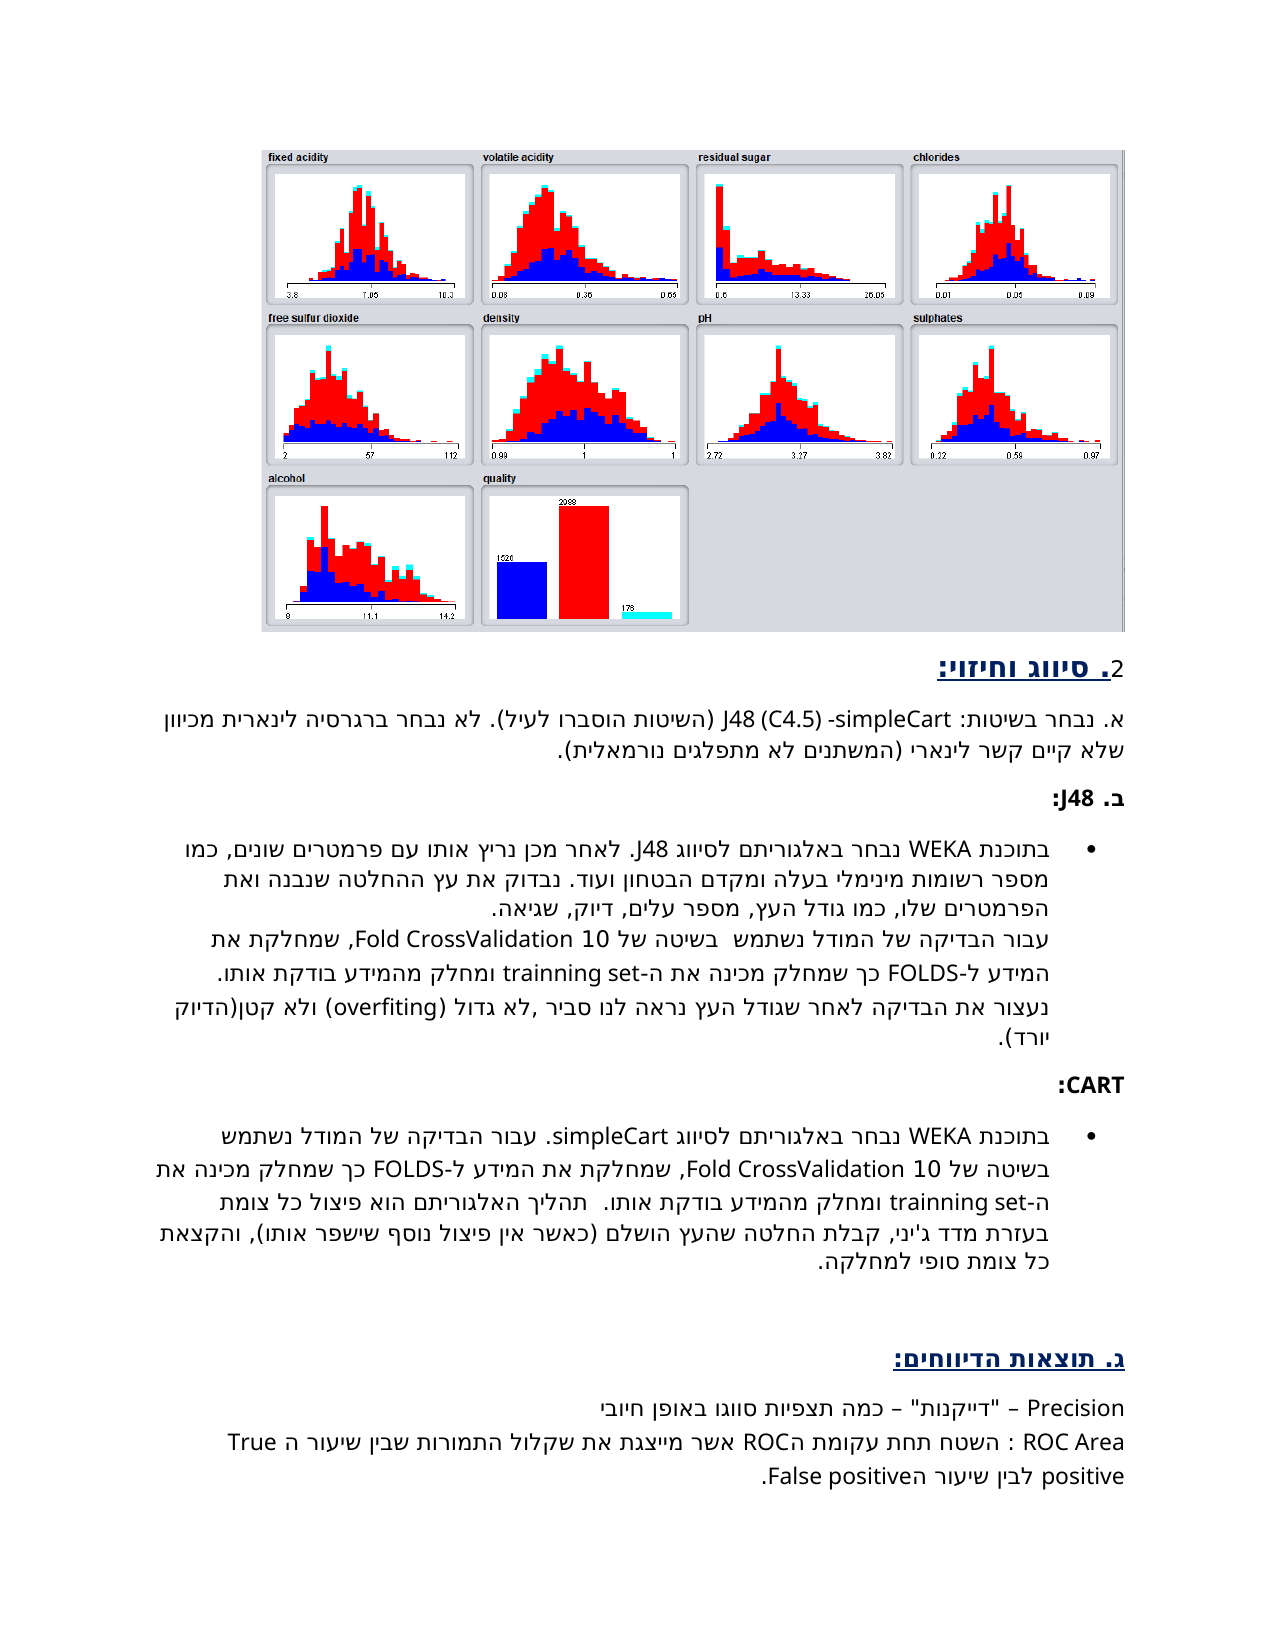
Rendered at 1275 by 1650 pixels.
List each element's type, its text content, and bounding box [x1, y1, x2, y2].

text ROC Area : השטח תחת עקומת הROC אשר מייצגת את שקלול התמורות שבין שיעור ה True positive לבין שיעור הFalse positive. [150, 1426, 1125, 1491]
list עבור הבדיקה של המודל נשתמש בשיטה של 10 Fold CrossValidation, שמחלקת את המידע ל-FOLDS כך שמחלק מכינה את ה-trainning set ומחלק מהמידע בודקת אותו. [150, 923, 1050, 988]
list נעצור את הבדיקה לאחר שגודל העץ נראה לנו סביר ,לא גדול (overfiting) ולא קטן(הדיוק יורד). [150, 991, 1050, 1051]
text ג. תוצאות הדיווחים: [150, 1344, 1125, 1373]
picture [261, 150, 1125, 632]
text Precision – "דייקנות" – כמה תצפיות סווגו באופן חיובי [150, 1392, 1125, 1424]
list בתוכנת WEKA נבחר באלגוריתם לסיווג simpleCart. עבור הבדיקה של המודל נשתמש בשיטה של 10 Fold CrossValidation, שמחלקת את המידע ל-FOLDS כך שמחלק מכינה את ה-trainning set ומחלק מהמידע בודקת אותו. תהליך האלגוריתם הוא פיצול כל צומת בעזרת מדד ג'יני, קבלת החלטה שהעץ הושלם (כאשר אין פיצול נוסף שישפר אותו), והקצאת כל צומת סופי למחלקה. [150, 1120, 1087, 1275]
text 2. סיווג וחיזוי: [150, 650, 1125, 684]
text CART: [150, 1069, 1125, 1101]
list בתוכנת WEKA נבחר באלגוריתם לסיווג J48. לאחר מכן נריץ אותו עם פרמטרים שונים, כמו מספר רשומות מינימלי בעלה ומקדם הבטחון ועוד. נבדוק את עץ ההחלטה שנבנה ואת הפרמטרים שלו, כמו גודל העץ, מספר עלים, דיוק, שגיאה. [150, 833, 1087, 921]
text א. נבחר בשיטות: J48 (C4.5) -simpleCart (השיטות הוסברו לעיל). לא נבחר ברגרסיה לינארית מכיוון שלא קיים קשר לינארי (המשתנים לא מתפלגים נורמאלית). [150, 703, 1125, 763]
text ב. J48: [150, 782, 1125, 813]
